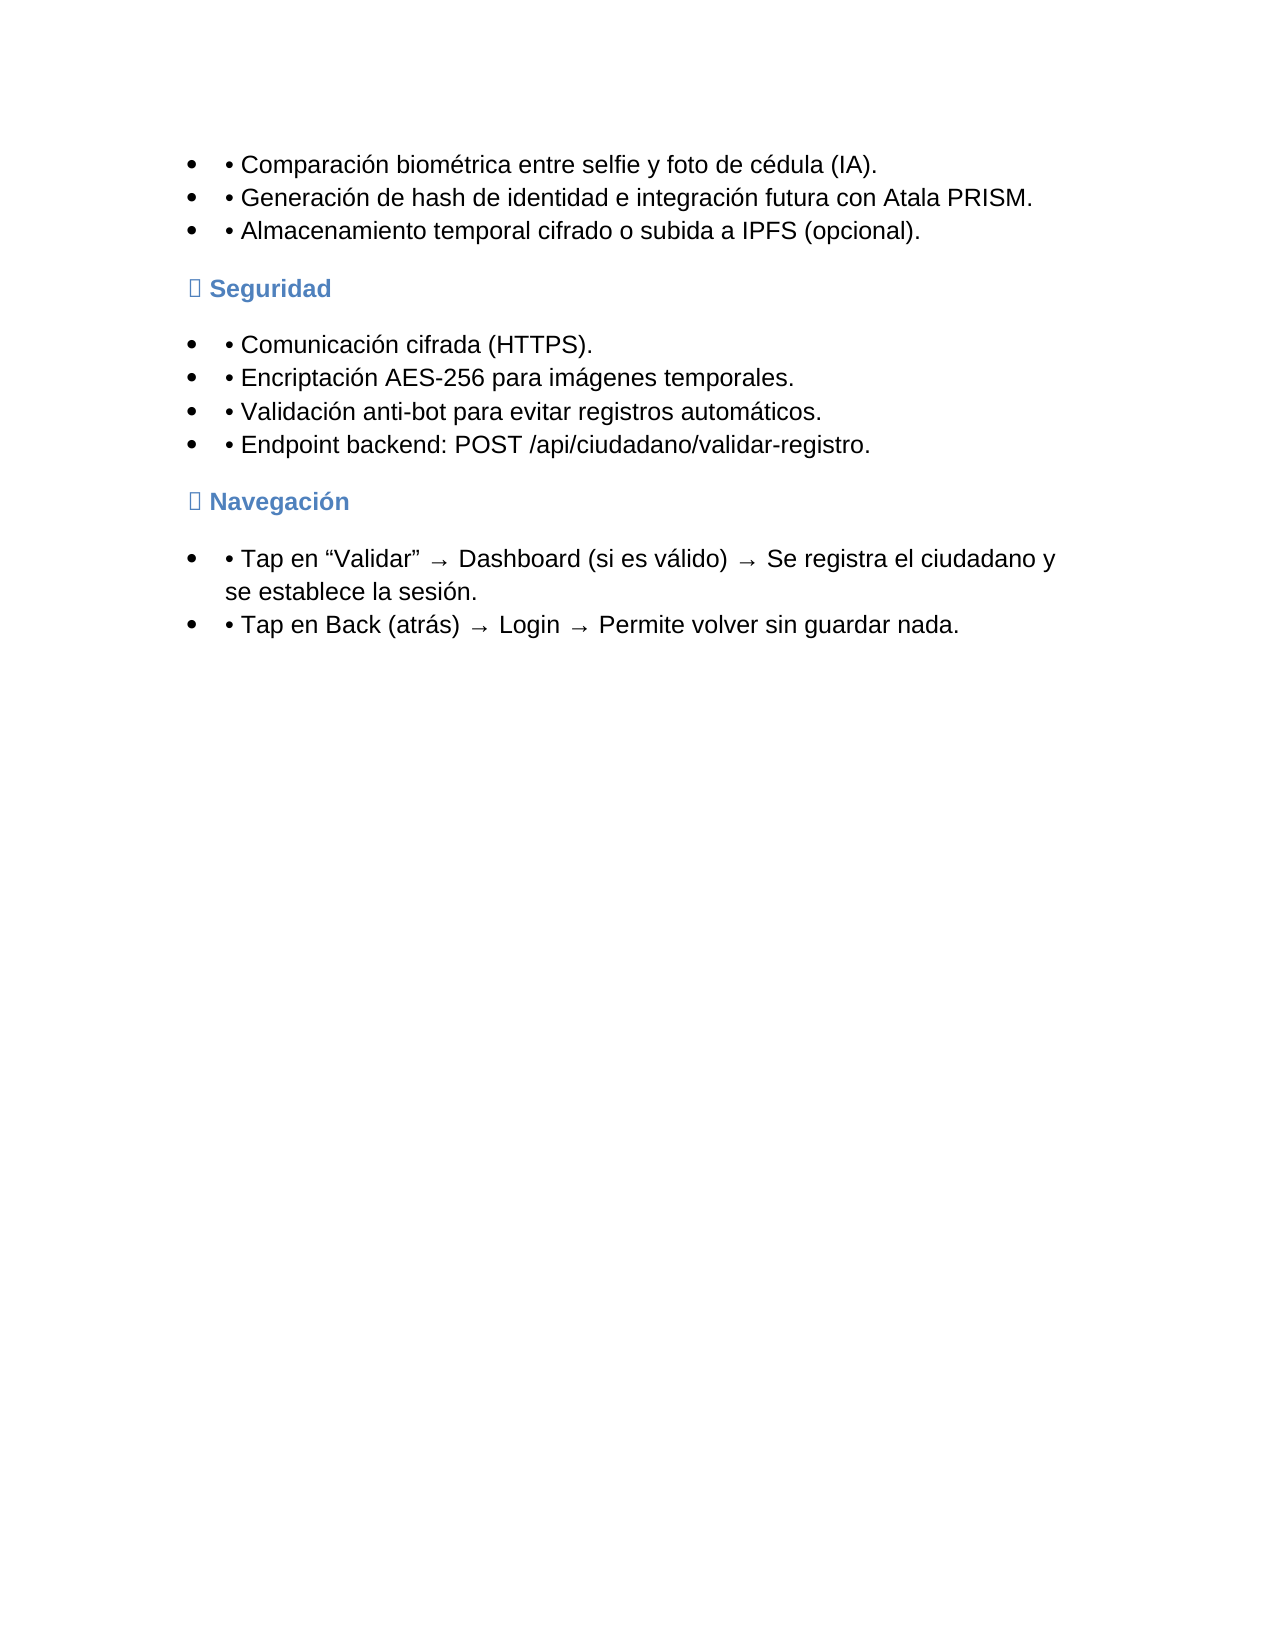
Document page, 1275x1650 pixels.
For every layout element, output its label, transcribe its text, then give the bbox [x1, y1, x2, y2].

list • Almacenamiento temporal cifrado o subida a IPFS (opcional). [187, 216, 1087, 245]
list • Tap en Back (atrás) → Login → Permite volver sin guardar nada. [187, 610, 1087, 638]
text 🔁 Navegación [187, 483, 1087, 518]
list • Generación de hash de identidad e integración futura con Atala PRISM. [187, 183, 1087, 212]
list • Validación anti-bot para evitar registros automáticos. [187, 396, 1087, 425]
list • Tap en “Validar” → Dashboard (si es válido) → Se registra el ciudadano y se establece la sesión. [187, 543, 1087, 605]
list • Encriptación AES-256 para imágenes temporales. [187, 363, 1087, 392]
text 🔐 Seguridad [187, 270, 1087, 304]
list • Endpoint backend: POST /api/ciudadano/validar-registro. [187, 429, 1087, 458]
list • Comparación biométrica entre selfie y foto de cédula (IA). [187, 150, 1087, 179]
list • Comunicación cifrada (HTTPS). [187, 330, 1087, 359]
